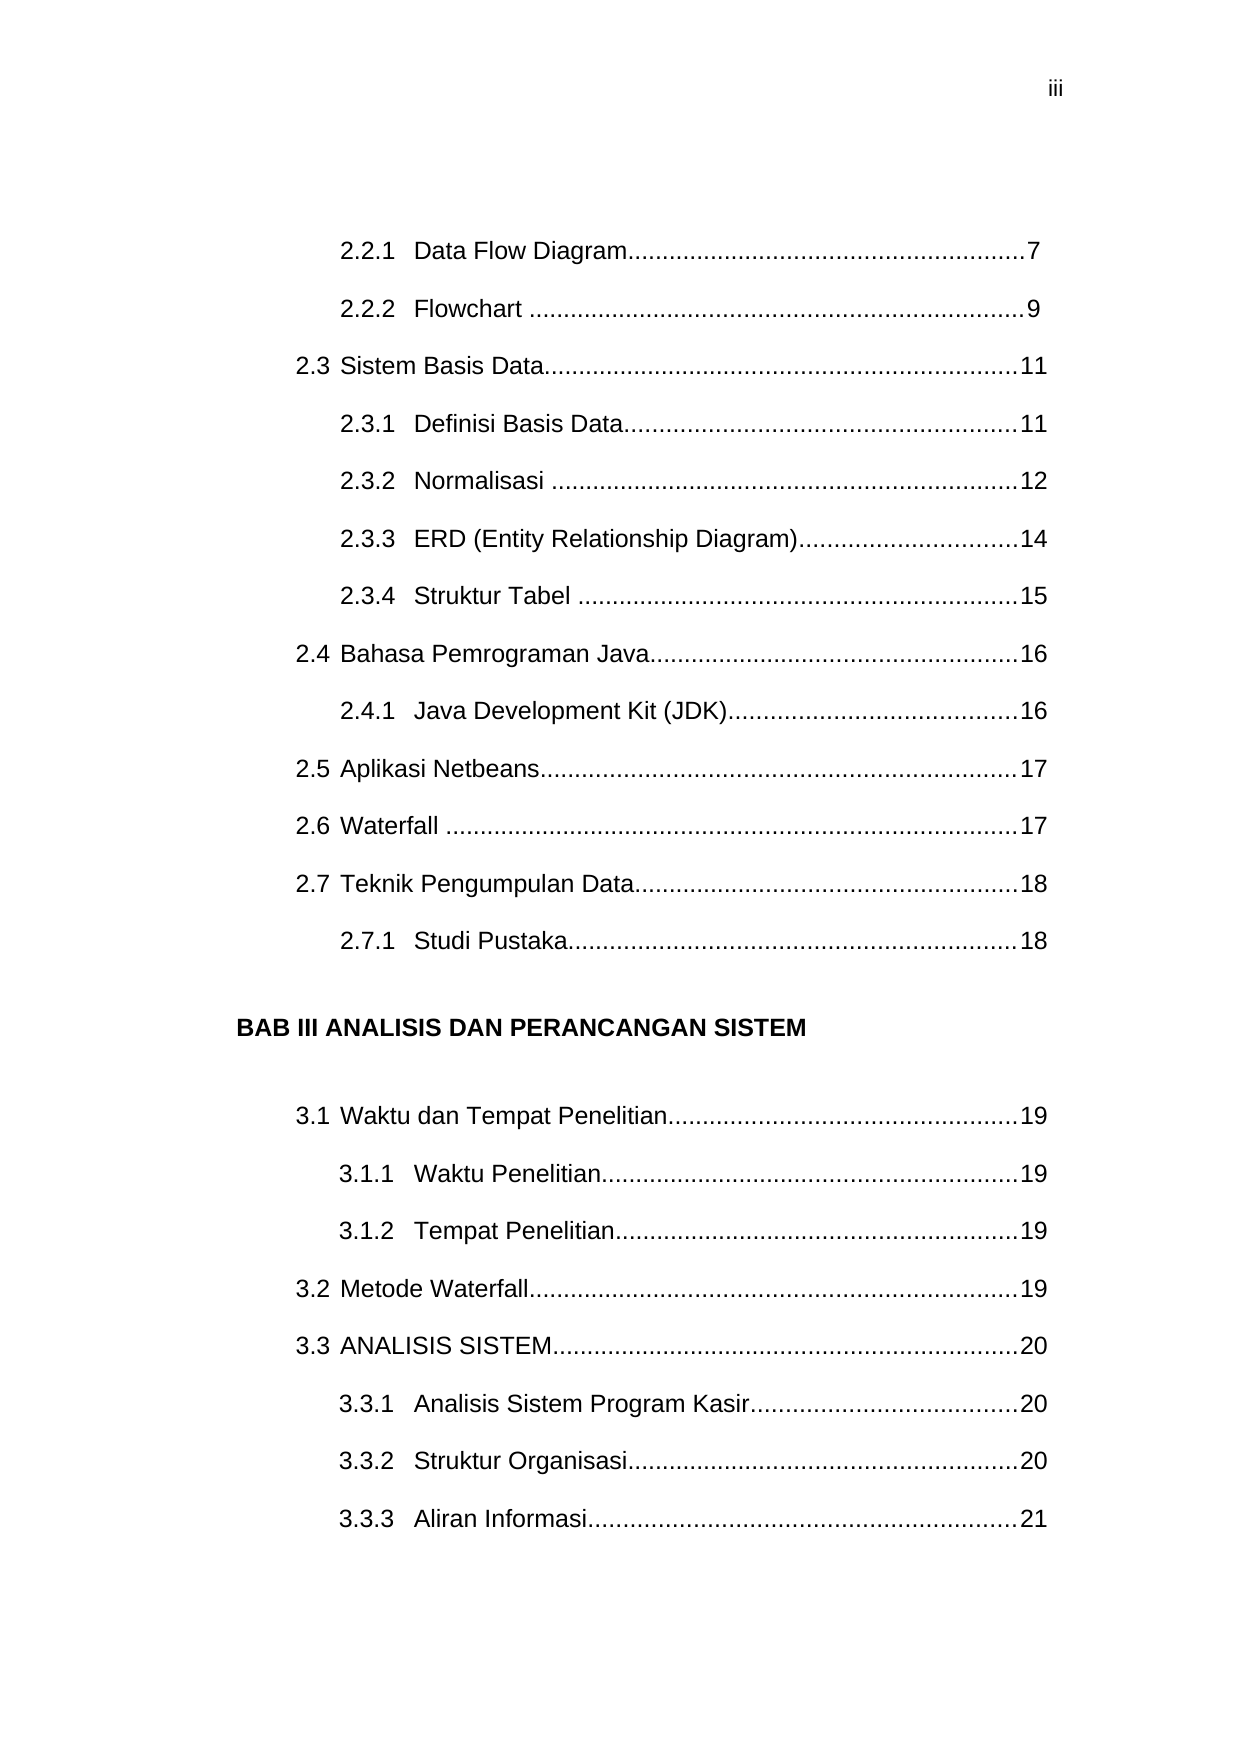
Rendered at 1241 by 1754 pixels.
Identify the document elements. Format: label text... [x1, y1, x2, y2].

list ANALISIS SISTEM 20 [295, 1331, 1063, 1360]
list Teknik Pengumpulan Data 18 [295, 869, 1063, 897]
list Definisi Basis Data 11 [340, 409, 1063, 437]
list Waterfall 17 [295, 811, 1063, 840]
list Waktu Penelitian 19 [338, 1158, 1063, 1187]
list Flowchart 9 [340, 294, 1063, 322]
list Analisis Sistem Program Kasir 20 [338, 1388, 1063, 1417]
list Studi Pustaka 18 [340, 926, 1063, 955]
list Aliran Informasi 21 [338, 1503, 1063, 1532]
list Metode Waterfall 19 [295, 1273, 1063, 1302]
list Normalisasi 12 [340, 466, 1063, 495]
list ERD (Entity Relationship Diagram) 14 [340, 524, 1063, 552]
list Struktur Organisasi 20 [338, 1446, 1063, 1475]
list Struktur Tabel 15 [340, 581, 1063, 610]
text BAB III ANALISIS DAN PERANCANGAN SISTEM [236, 1012, 1063, 1041]
list Data Flow Diagram 7 [340, 236, 1063, 265]
list Waktu dan Tempat Penelitian 19 [295, 1101, 1063, 1130]
list Bahasa Pemrograman Java 16 [295, 639, 1063, 667]
list Tempat Penelitian 19 [338, 1216, 1063, 1245]
list Java Development Kit (JDK) 16 [340, 696, 1063, 725]
list Aplikasi Netbeans 17 [295, 754, 1063, 782]
list Sistem Basis Data 11 [295, 351, 1063, 380]
